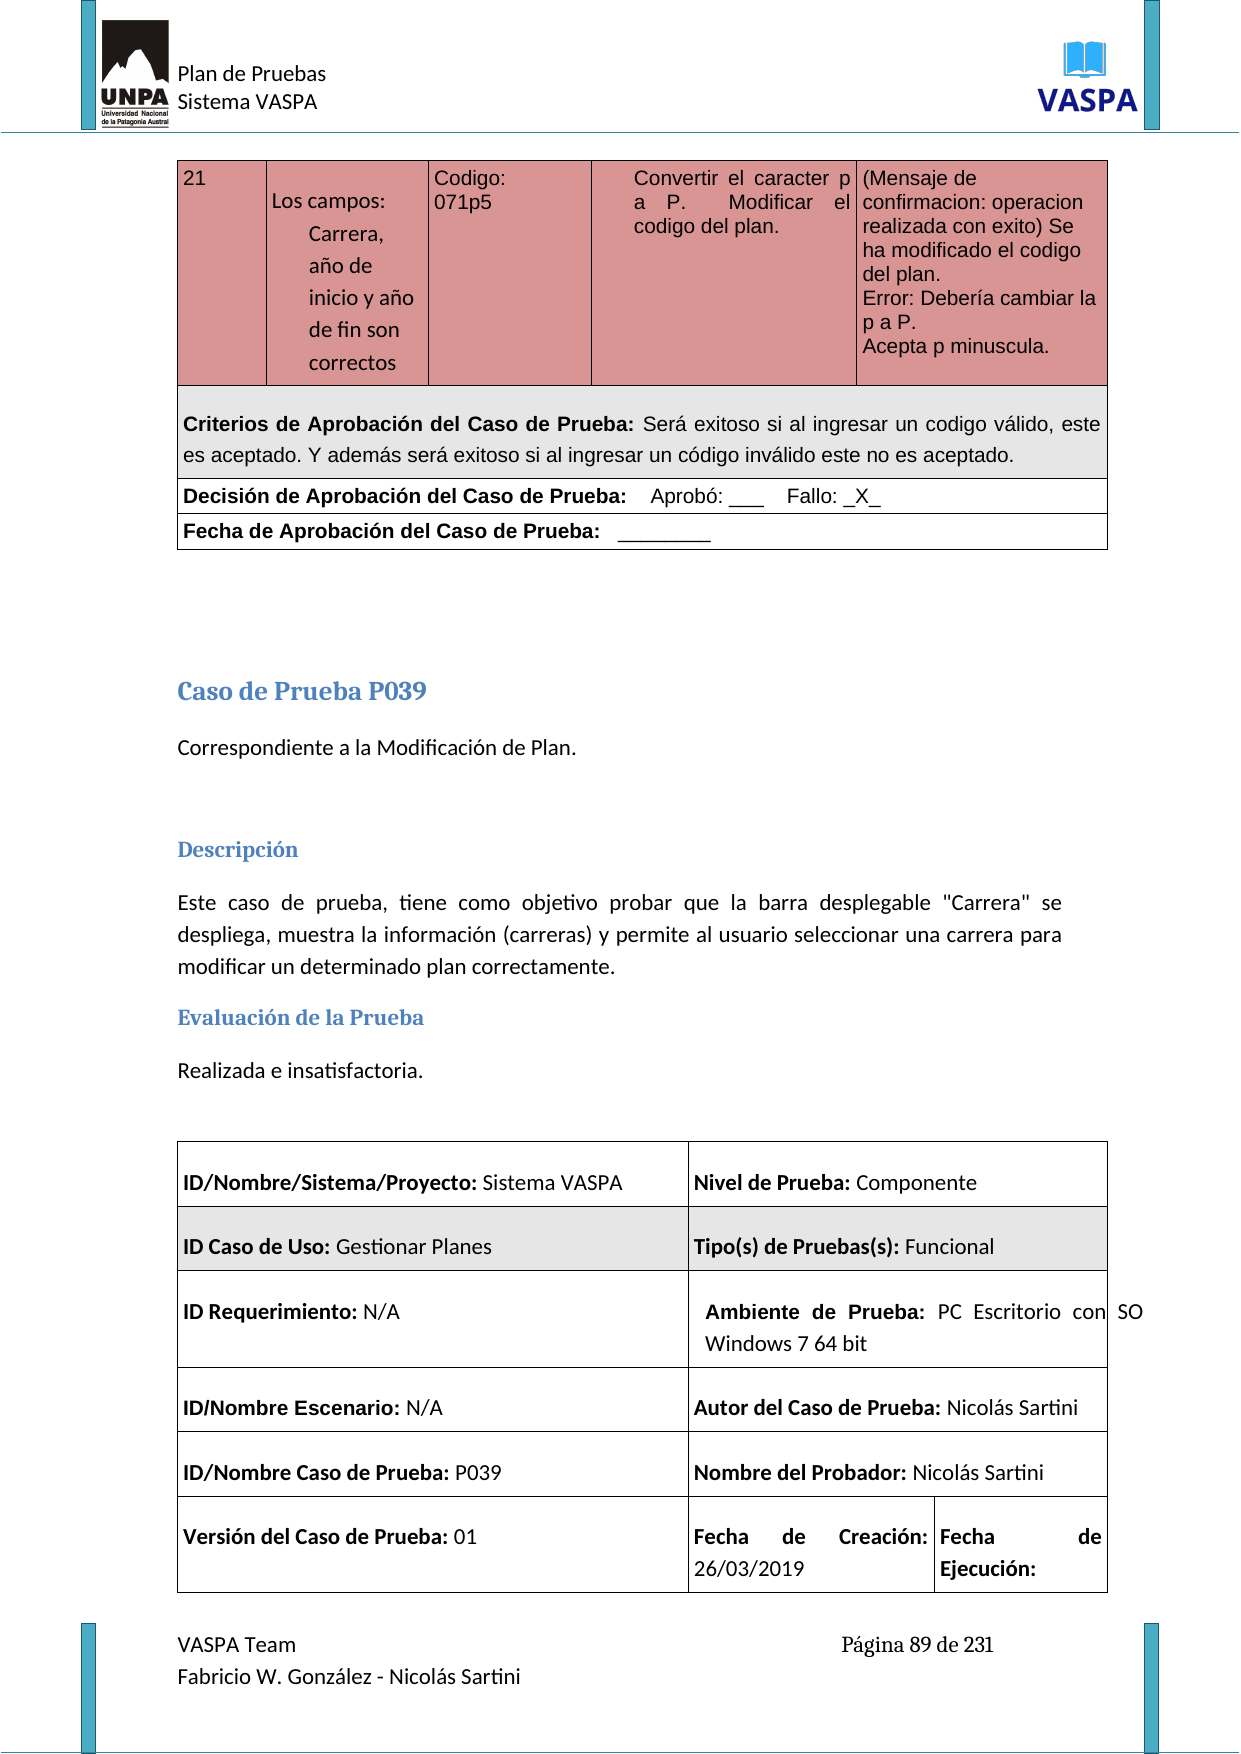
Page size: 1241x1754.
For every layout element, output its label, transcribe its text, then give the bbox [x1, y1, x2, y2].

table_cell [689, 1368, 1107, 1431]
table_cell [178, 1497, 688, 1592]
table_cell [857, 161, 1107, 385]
picture [100, 18, 170, 129]
text Este caso de prueba, tiene como objetivo probar que la barra desplegable "Carrera" se despliega, muestra la información (carreras) y permite al usuario seleccionar una carrera para modificar un determinado plan correctamente. [177, 888, 1063, 980]
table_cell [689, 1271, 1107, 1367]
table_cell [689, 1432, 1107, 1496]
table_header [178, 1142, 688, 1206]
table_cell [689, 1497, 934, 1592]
text Realizada e insatisfactoria. [177, 1056, 1063, 1084]
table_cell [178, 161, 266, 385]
text Descripción [177, 837, 1063, 863]
text Correspondiente a la Modificación de Plan. [177, 733, 1063, 761]
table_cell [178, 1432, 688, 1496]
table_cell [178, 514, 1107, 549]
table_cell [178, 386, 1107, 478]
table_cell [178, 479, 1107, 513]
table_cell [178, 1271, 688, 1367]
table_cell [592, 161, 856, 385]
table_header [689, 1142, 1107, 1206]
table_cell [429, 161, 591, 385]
text Caso de Prueba P039 [177, 676, 1063, 707]
picture [1032, 21, 1143, 132]
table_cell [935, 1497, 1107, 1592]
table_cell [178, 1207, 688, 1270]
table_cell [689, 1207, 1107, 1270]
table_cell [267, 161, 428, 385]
text Evaluación de la Prueba [177, 1005, 1063, 1031]
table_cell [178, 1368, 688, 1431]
